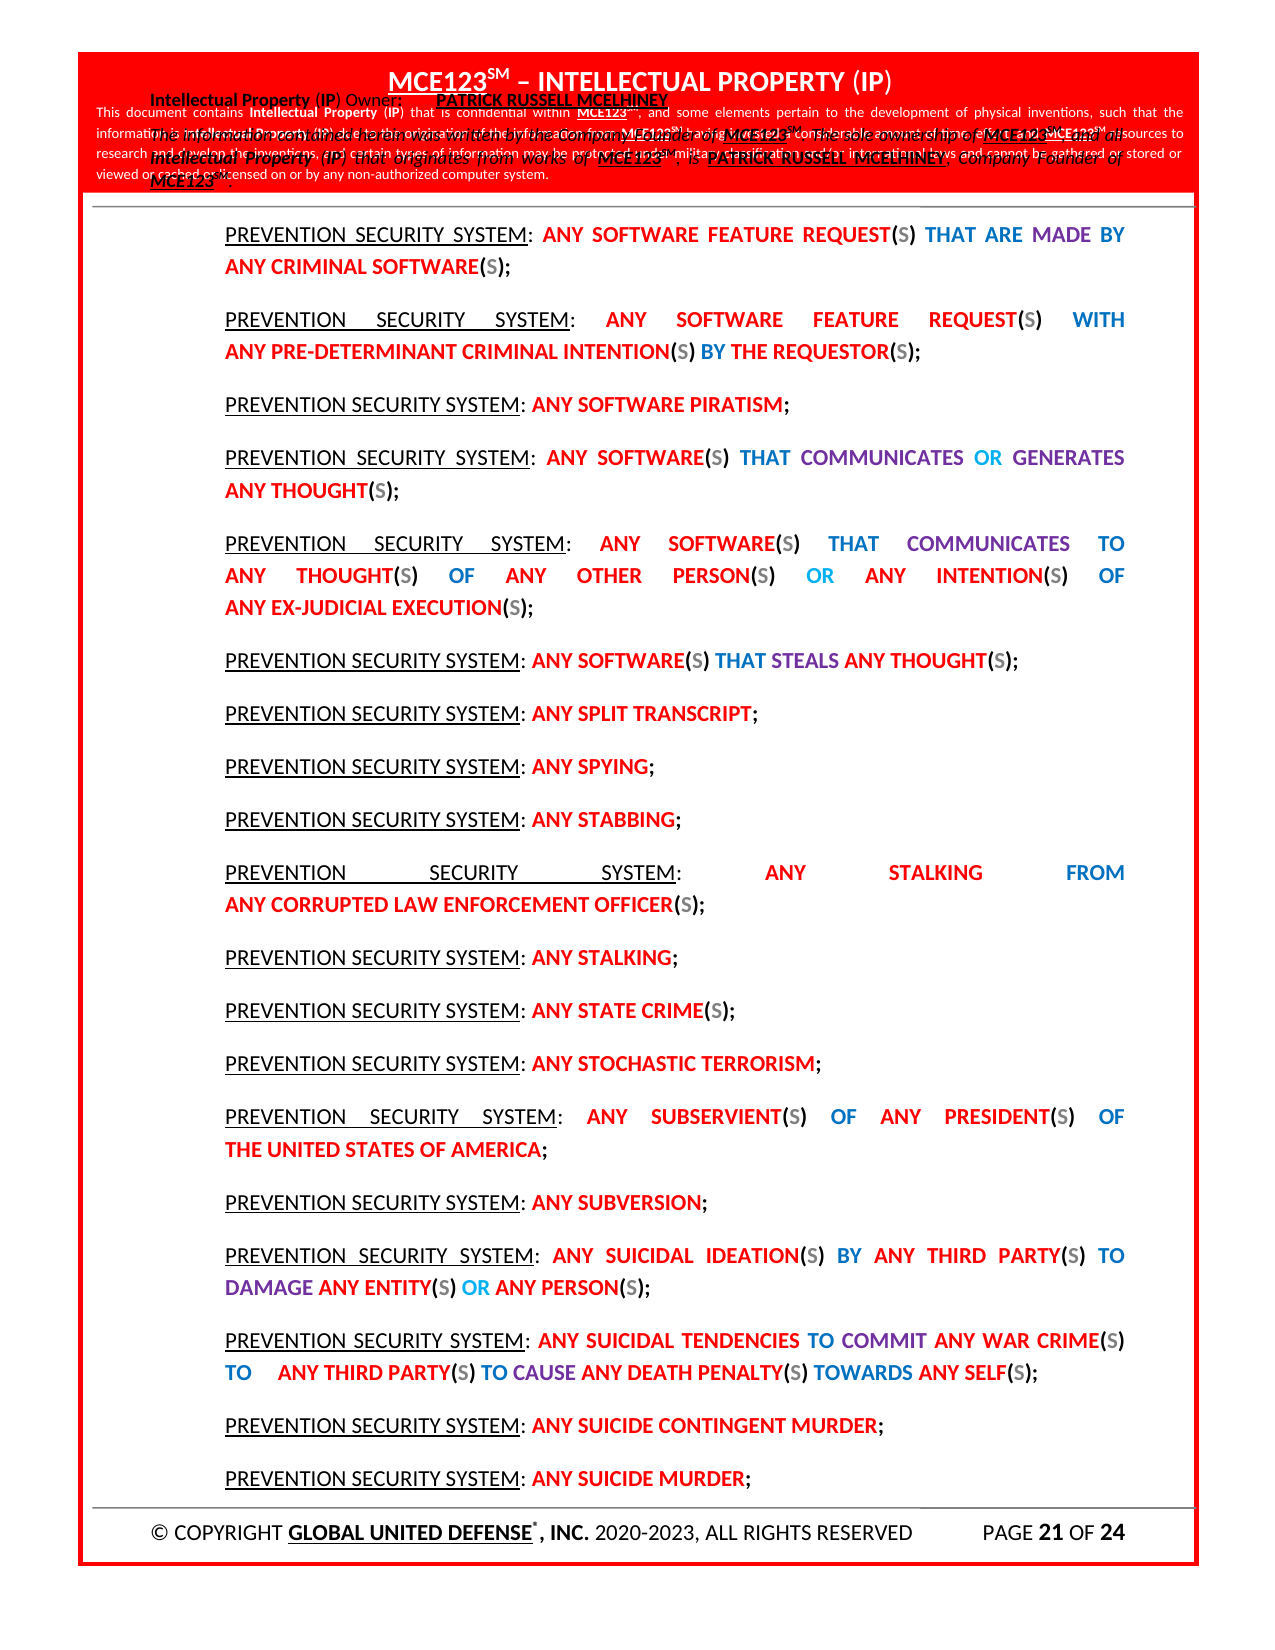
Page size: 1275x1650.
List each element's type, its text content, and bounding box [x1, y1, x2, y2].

text PREVENTION SECURITY SYSTEM: ANY SPLIT TRANSCRIPT; [225, 699, 1125, 727]
text PREVENTION SECURITY SYSTEM: ANY SOFTWARE PIRATISM; [225, 391, 1125, 418]
text PREVENTION SECURITY SYSTEM: ANY SOFTWARE(S) THAT COMMUNICATES OR GENERATES ANY THOUGHT(S); [225, 443, 1125, 504]
text PREVENTION SECURITY SYSTEM: ANY SUBVERSION; [225, 1188, 1125, 1216]
text PREVENTION SECURITY SYSTEM: ANY SOFTWARE FEATURE REQUEST(S) THAT ARE MADE BY ANY CRIMINAL SOFTWARE(S); [225, 220, 1125, 280]
text PREVENTION SECURITY SYSTEM: ANY STALKING; [225, 943, 1125, 971]
text PREVENTION SECURITY SYSTEM: ANY SUICIDE CONTINGENT MURDER; [225, 1411, 1125, 1439]
text PREVENTION SECURITY SYSTEM: ANY STOCHASTIC TERRORISM; [225, 1049, 1125, 1077]
text PREVENTION SECURITY SYSTEM: ANY SUICIDE MURDER; [225, 1464, 1125, 1492]
text PREVENTION SECURITY SYSTEM: ANY SPYING; [225, 752, 1125, 780]
text PREVENTION SECURITY SYSTEM: ANY SOFTWARE(S) THAT COMMUNICATES TO ANY THOUGHT(S) OF ANY OTHER PERSON(S) OR ANY INTENTION(S) OF ANY EX-JUDICIAL EXECUTION(S); [225, 529, 1125, 621]
text PREVENTION SECURITY SYSTEM: ANY SUICIDAL TENDENCIES TO COMMIT ANY WAR CRIME(S) TO ANY THIRD PARTY(S) TO CAUSE ANY DEATH PENALTY(S) TOWARDS ANY SELF(S); [225, 1326, 1125, 1386]
text PREVENTION SECURITY SYSTEM: ANY SUICIDAL IDEATION(S) BY ANY THIRD PARTY(S) TO DAMAGE ANY ENTITY(S) OR ANY PERSON(S); [225, 1241, 1125, 1301]
text PREVENTION SECURITY SYSTEM: ANY STABBING; [225, 805, 1125, 833]
text PREVENTION SECURITY SYSTEM: ANY STALKING FROM ANY CORRUPTED LAW ENFORCEMENT OFFICER(S); [225, 858, 1125, 918]
text PREVENTION SECURITY SYSTEM: ANY SUBSERVIENT(S) OF ANY PRESIDENT(S) OF THE UNITED STATES OF AMERICA; [225, 1102, 1125, 1163]
text PREVENTION SECURITY SYSTEM: ANY STATE CRIME(S); [225, 996, 1125, 1024]
text PREVENTION SECURITY SYSTEM: ANY SOFTWARE(S) THAT STEALS ANY THOUGHT(S); [225, 646, 1125, 674]
text PREVENTION SECURITY SYSTEM: ANY SOFTWARE FEATURE REQUEST(S) WITH ANY PRE-DETERMINANT CRIMINAL INTENTION(S) BY THE REQUESTOR(S); [225, 305, 1125, 366]
